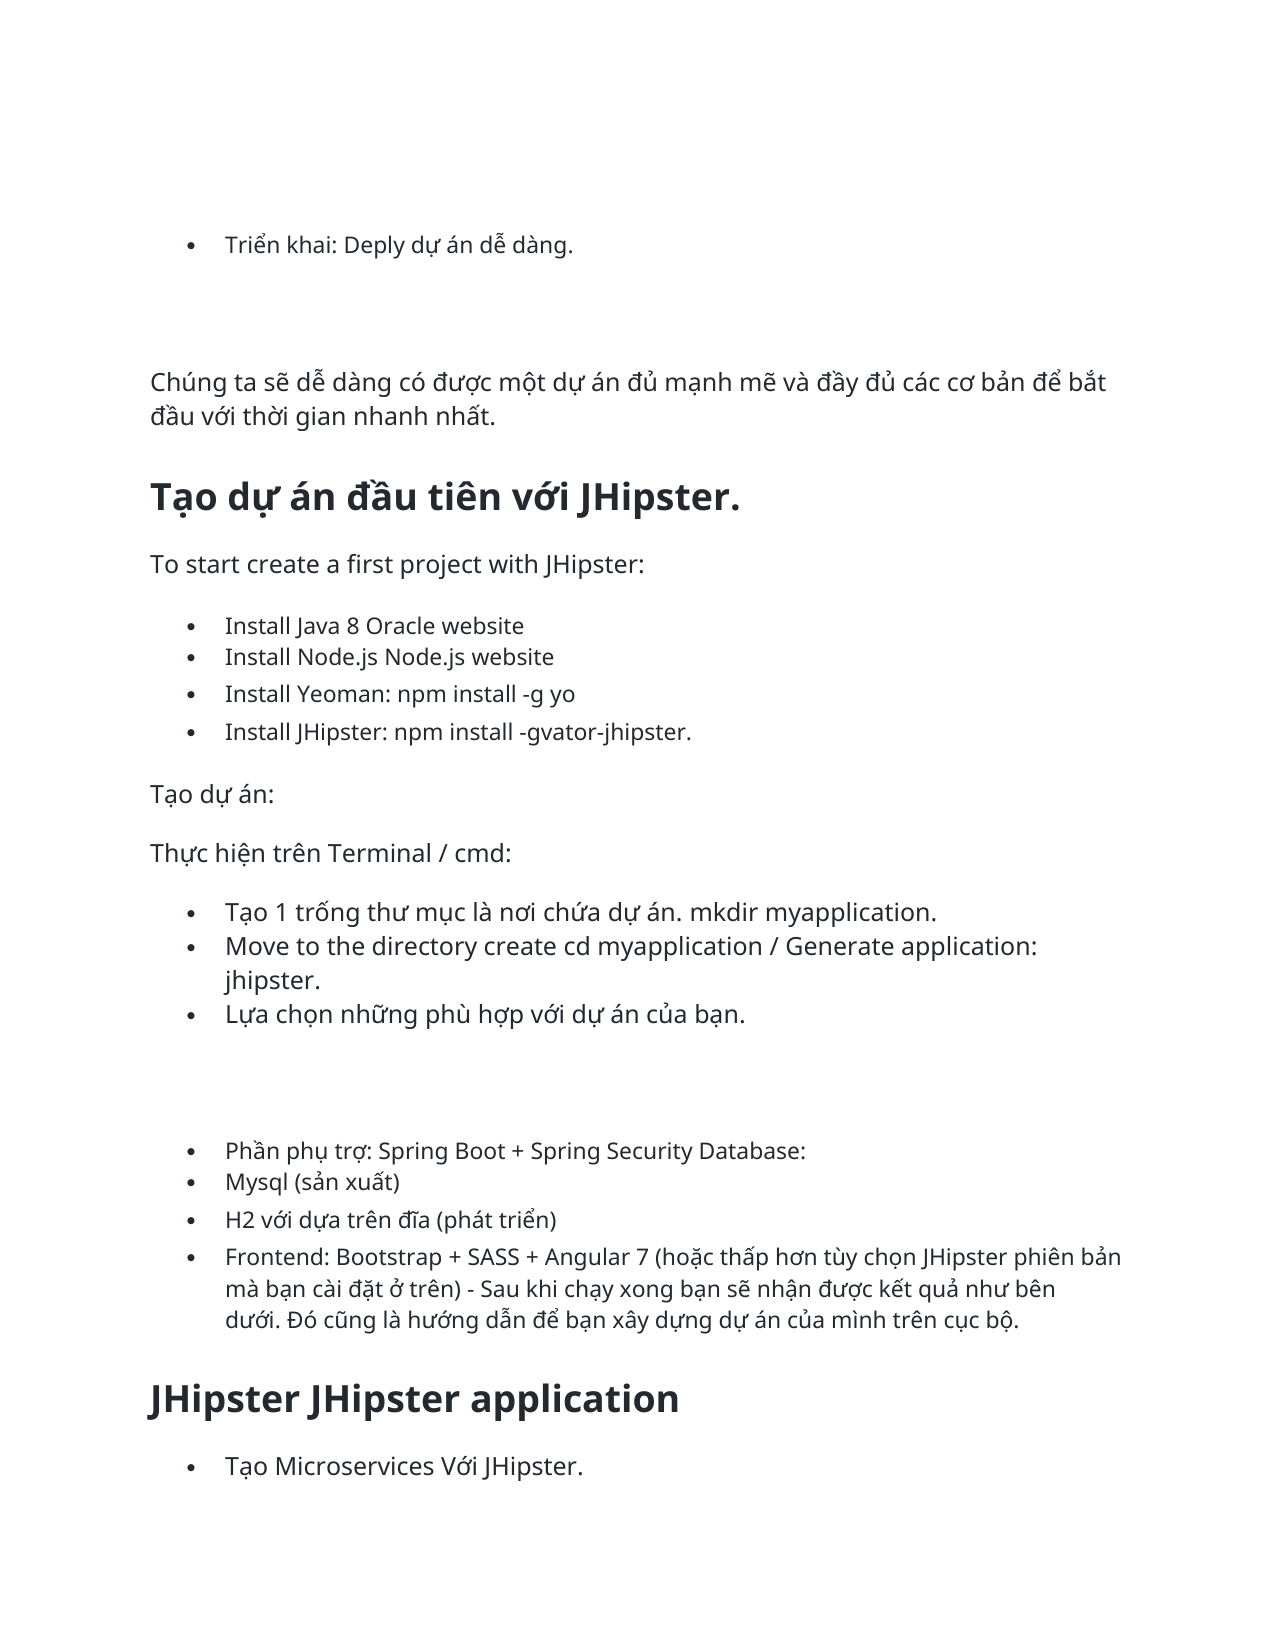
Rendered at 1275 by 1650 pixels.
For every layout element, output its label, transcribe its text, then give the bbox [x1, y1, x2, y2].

subtitle Tạo dự án đầu tiên với JHipster. [150, 470, 1125, 521]
text Chúng ta sẽ dễ dàng có được một dự án đủ mạnh mẽ và đầy đủ các cơ bản để bắt đầu với thời gian nhanh nhất. [150, 365, 1125, 433]
list H2 với dựa trên đĩa (phát triển) [187, 1204, 1125, 1235]
list Mysql (sản xuất) [187, 1166, 1125, 1197]
list Lựa chọn những phù hợp với dự án của bạn. [187, 997, 1125, 1031]
list Triển khai: Deply dự án dễ dàng. [187, 229, 1125, 261]
list Install Java 8 Oracle website [187, 610, 1125, 641]
list Frontend: Bootstrap + SASS + Angular 7 (hoặc thấp hơn tùy chọn JHipster phiên bản mà bạn cài đặt ở trên) - Sau khi chạy xong bạn sẽ nhận được kết quả như bên dưới. Đó cũng là hướng dẫn để bạn xây dựng dự án của mình trên cục bộ. [187, 1241, 1125, 1335]
list Install JHipster: npm install -gvator-jhipster. [187, 716, 1125, 747]
list Move to the directory create cd myapplication / Generate application: jhipster. [187, 928, 1125, 997]
text To start create a first project with JHipster: [150, 546, 1125, 581]
list Install Yeoman: npm install -g yo [187, 678, 1125, 710]
list Tạo Microservices Với JHipster. [187, 1448, 1125, 1483]
list Install Node.js Node.js website [187, 641, 1125, 672]
list Tạo 1 trống thư mục là nơi chứa dự án. mkdir myapplication. [187, 894, 1125, 928]
text Thực hiện trên Terminal / cmd: [150, 835, 1125, 869]
list Phần phụ trợ: Spring Boot + Spring Security Database: [187, 1135, 1125, 1166]
text Tạo dự án: [150, 776, 1125, 810]
subtitle JHipster JHipster application [150, 1372, 1125, 1423]
